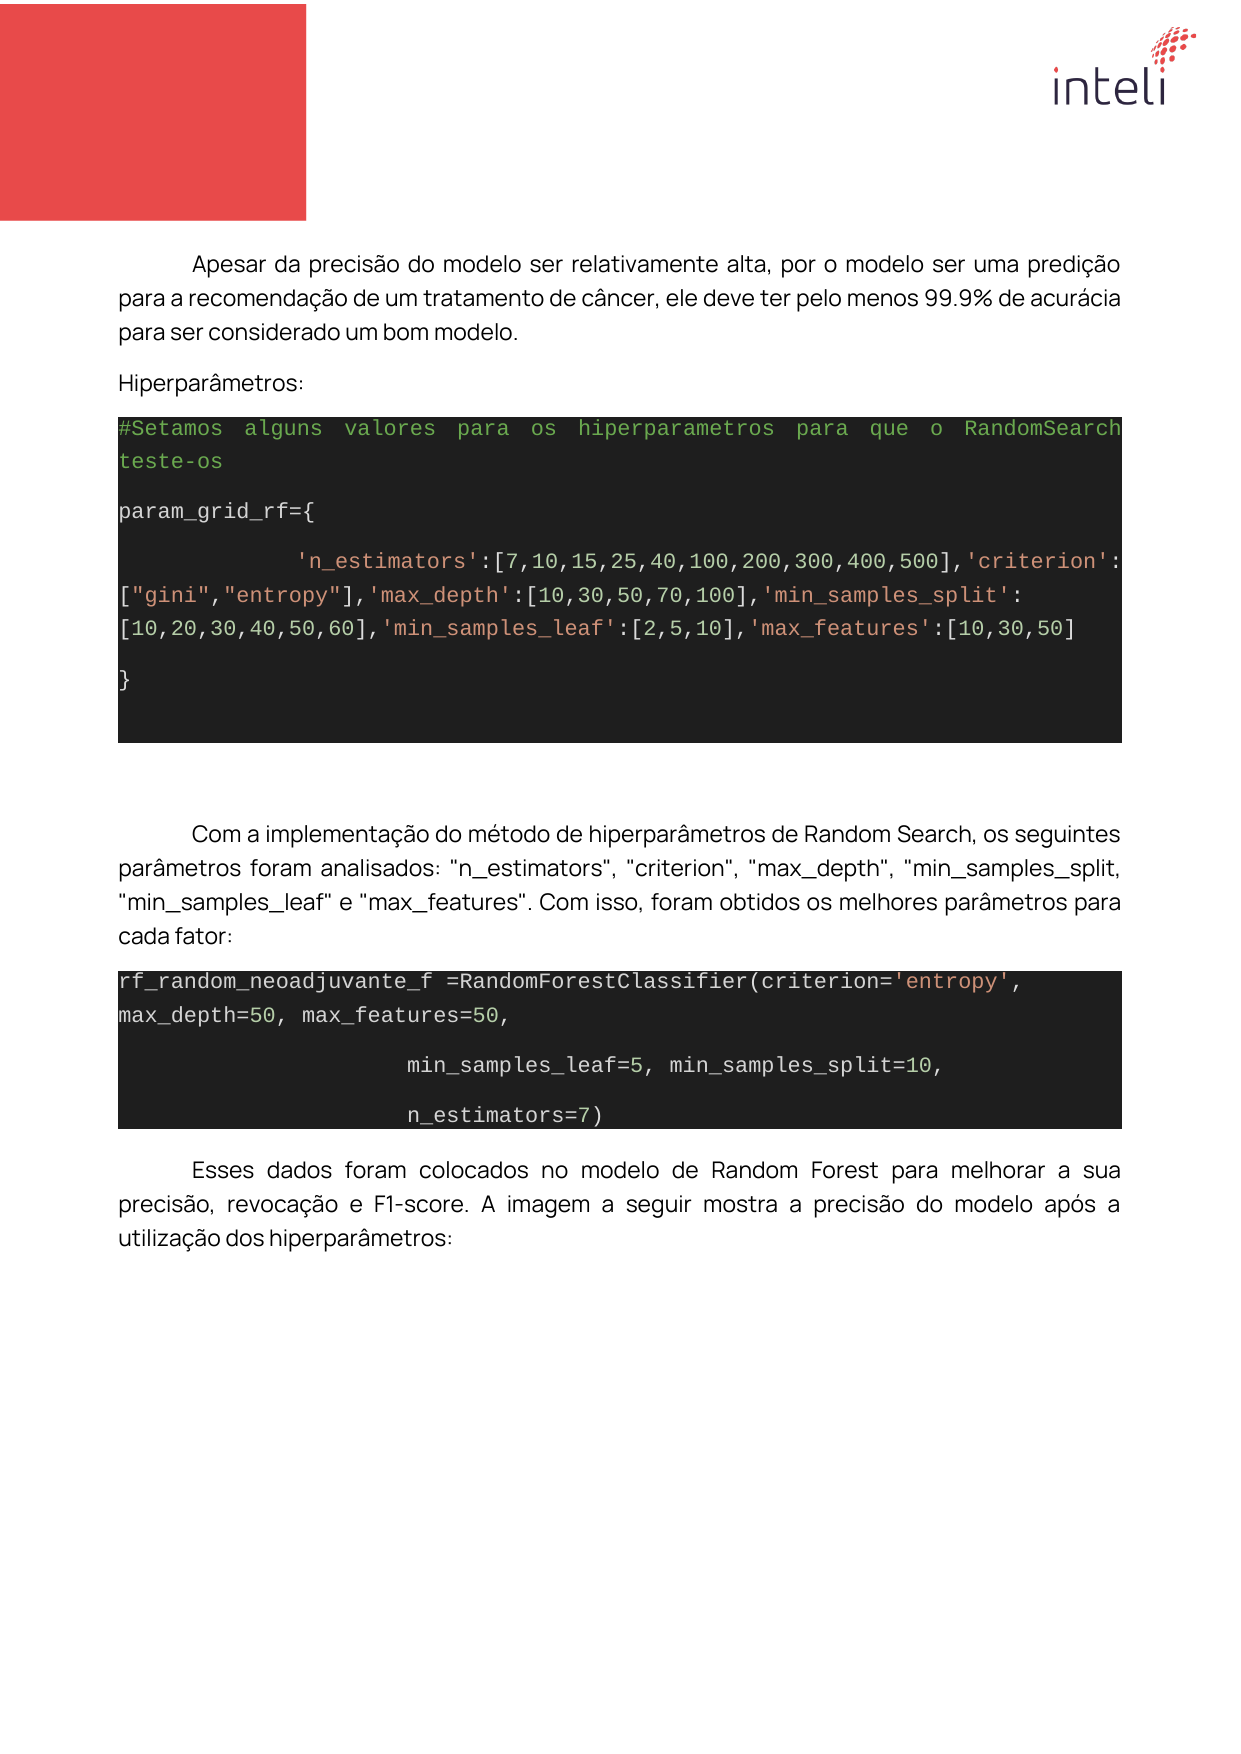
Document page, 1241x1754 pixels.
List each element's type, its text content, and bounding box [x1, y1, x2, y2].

text min_samples_leaf=5, min_samples_split=10, [118, 1054, 1122, 1079]
text #Setamos alguns valores para os hiperparametros para que o RandomSearch teste-os [118, 417, 1122, 475]
text } [118, 668, 1122, 692]
text Esses dados foram colocados no modelo de Random Forest para melhorar a sua precisão, revocação e F1-score. A imagem a seguir mostra a precisão do modelo após a utilização dos hiperparâmetros: [118, 1154, 1122, 1253]
text 'n_estimators':[7,10,15,25,40,100,200,300,400,500],'criterion':["gini","entropy"],'max_depth':[10,30,50,70,100],'min_samples_split':[10,20,30,40,50,60],'min_samples_leaf':[2,5,10],'max_features':[10,30,50] [118, 551, 1122, 642]
picture [0, 4, 307, 221]
text Hiperparâmetros: [118, 367, 1122, 398]
text param_grid_rf={ [118, 501, 1122, 525]
picture [1054, 27, 1197, 105]
text Apesar da precisão do modelo ser relativamente alta, por o modelo ser uma predição para a recomendação de um tratamento de câncer, ele deve ter pelo menos 99.9% de acurácia para ser considerado um bom modelo. [118, 124, 1122, 347]
text rf_random_neoadjuvante_f =RandomForestClassifier(criterion='entropy', max_depth=50, max_features=50, [118, 971, 1122, 1029]
text n_estimators=7) [118, 1104, 1122, 1129]
text Com a implementação do método de hiperparâmetros de Random Search, os seguintes parâmetros foram analisados: "n_estimators", "criterion", "max_depth", "min_samples_split, "min_samples_leaf" e "max_features". Com isso, foram obtidos os melhores parâmetros para cada fator: [118, 818, 1122, 951]
